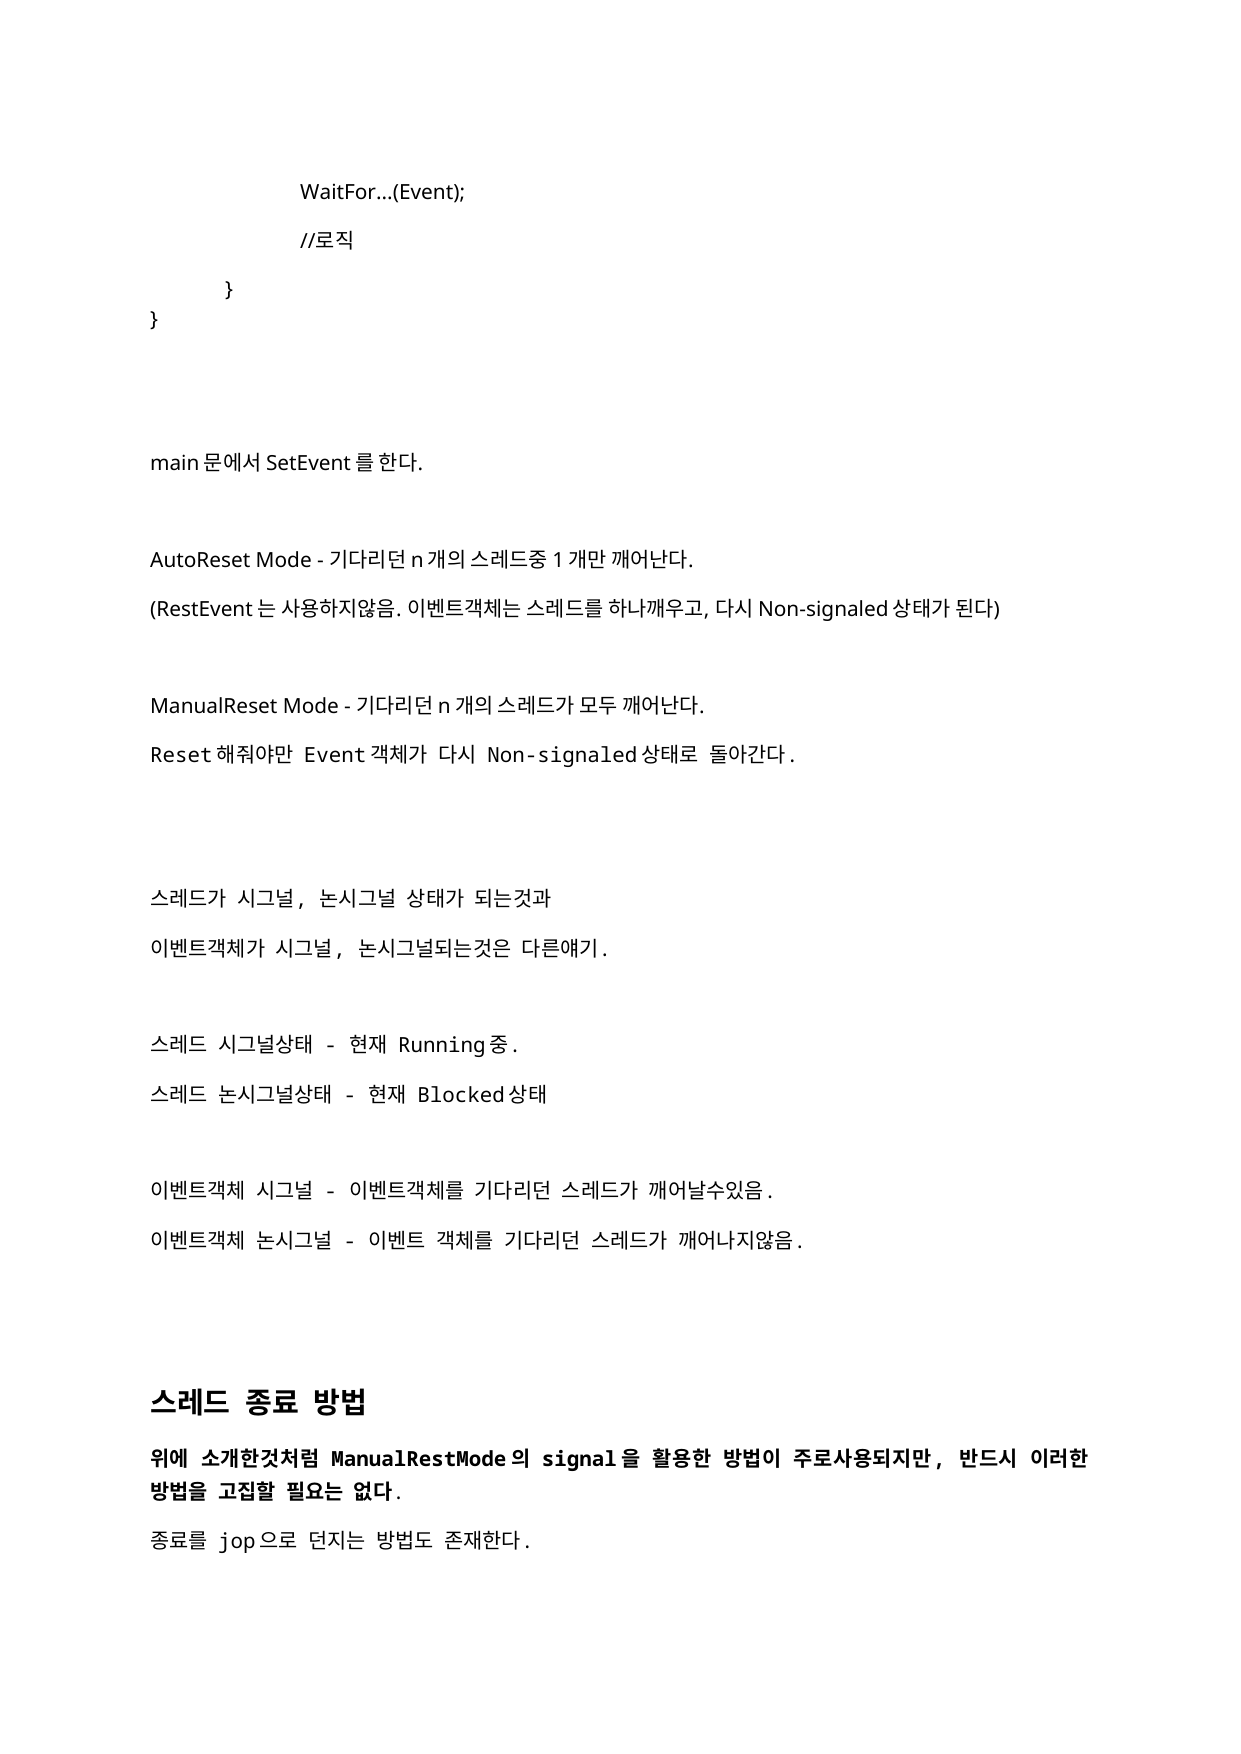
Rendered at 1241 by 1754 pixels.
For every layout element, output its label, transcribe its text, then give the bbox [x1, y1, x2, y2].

text ManualReset Mode - 기다리던 n개의 스레드가 모두 깨어난다. [150, 689, 1090, 719]
text 위에 소개한것처럼 ManualRestMode의 signal을 활용한 방법이 주로사용되지만, 반드시 이러한 방법을 고집할 필요는 없다. [150, 1442, 1090, 1505]
text 스레드 논시그널상태 - 현재 Blocked상태 [150, 1078, 1090, 1108]
text 이벤트객체 시그널 - 이벤트객체를 기다리던 스레드가 깨어날수있음. [150, 1174, 1090, 1205]
text (RestEvent는 사용하지않음. 이벤트객체는 스레드를 하나깨우고, 다시 Non-signaled상태가 된다) [150, 592, 1090, 623]
text 종료를 jop으로 던지는 방법도 존재한다. [150, 1524, 1090, 1555]
text Reset해줘야만 Event객체가 다시 Non-signaled상태로 돌아간다. [150, 738, 1090, 769]
text 스레드가 시그널, 논시그널 상태가 되는것과 [150, 882, 1090, 913]
text //로직 [150, 224, 1090, 255]
text 스레드 시그널상태 - 현재 Running중. [150, 1028, 1090, 1059]
text main문에서 SetEvent를 한다. [150, 446, 1090, 477]
text 이벤트객체가 시그널, 논시그널되는것은 다른얘기. [150, 932, 1090, 962]
text WaitFor...(Event); [150, 177, 1090, 206]
text 이벤트객체 논시그널 - 이벤트 객체를 기다리던 스레드가 깨어나지않음. [150, 1224, 1090, 1254]
text AutoReset Mode - 기다리던 n개의 스레드중 1개만 깨어난다. [150, 543, 1090, 573]
text 스레드 종료 방법 [150, 1380, 1090, 1422]
text } } [150, 274, 1090, 333]
